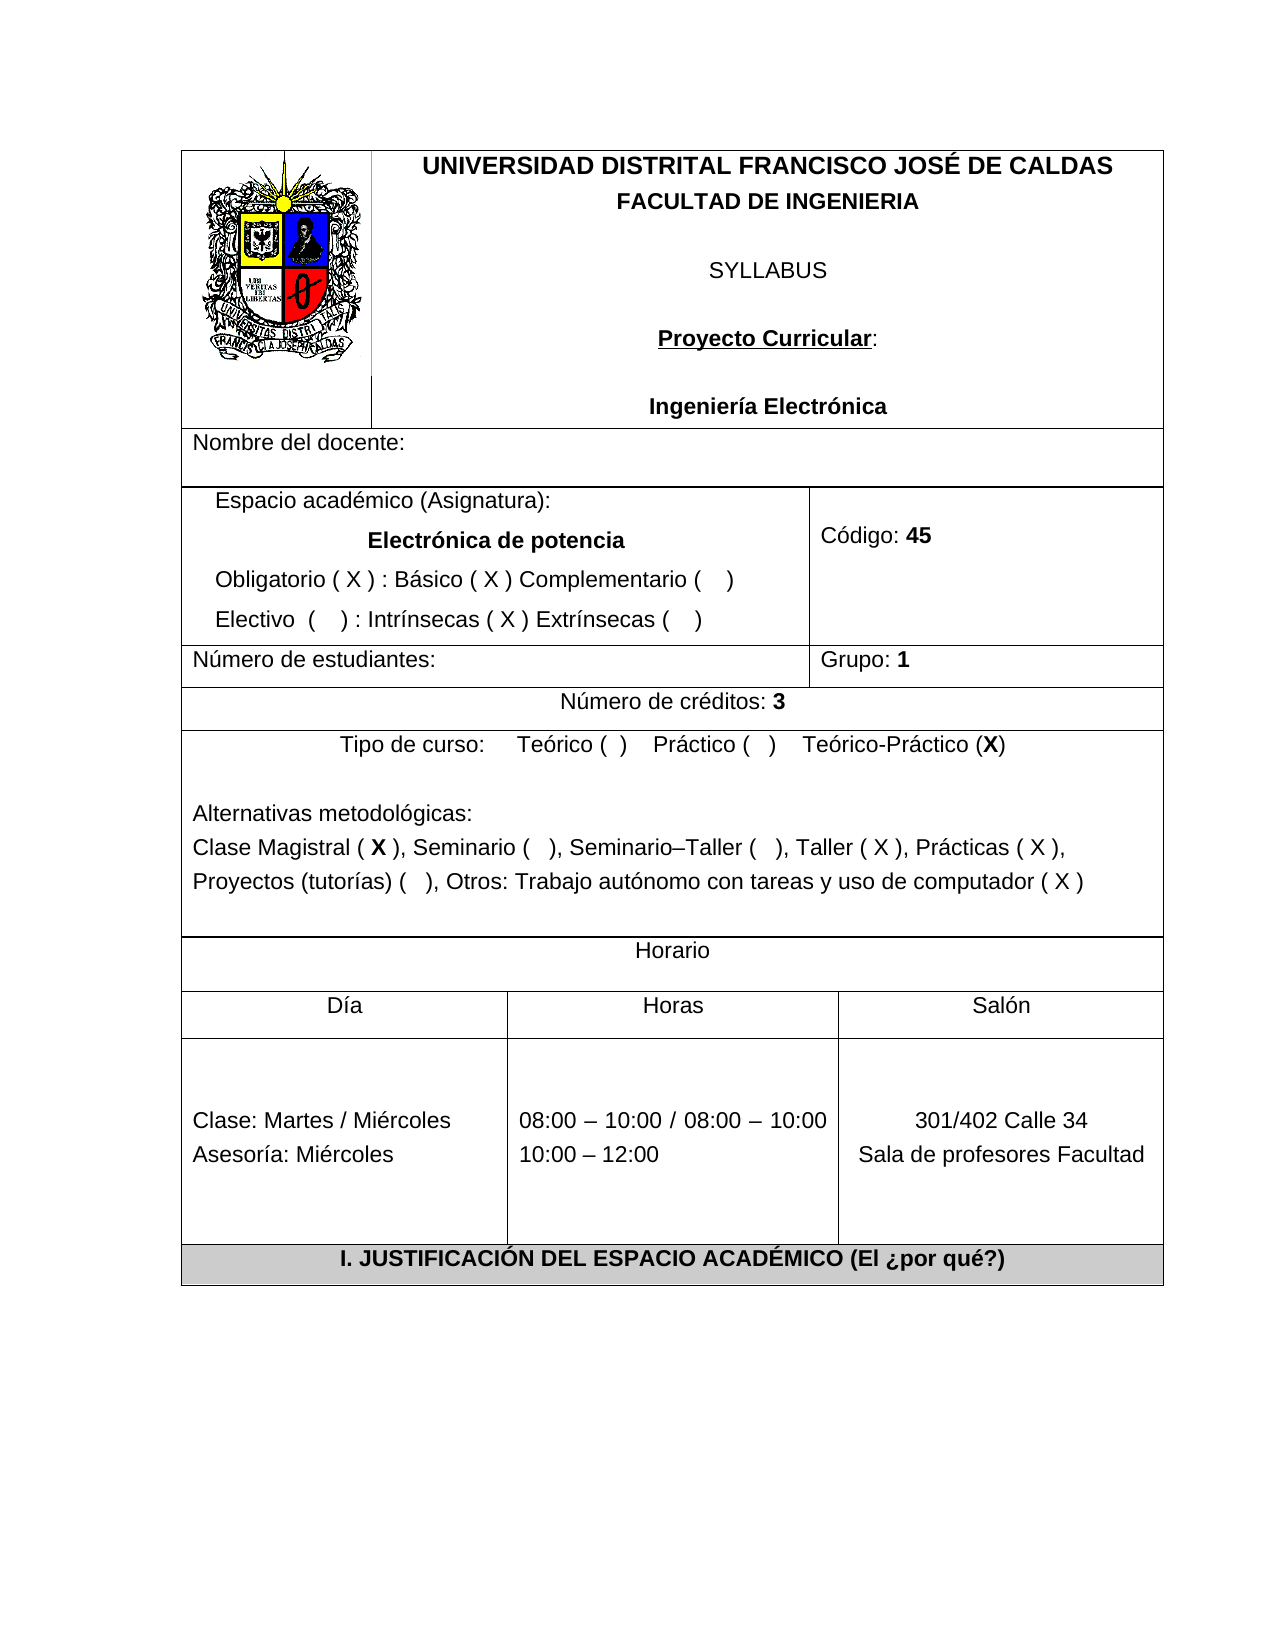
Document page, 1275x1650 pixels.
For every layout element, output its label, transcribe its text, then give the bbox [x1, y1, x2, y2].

picture [197, 151, 372, 376]
table_cell Número de estudiantes: [182, 646, 809, 687]
table_cell 301/402 Calle 34 Sala de profesores Facultad [839, 1039, 1163, 1243]
table_cell Clase: Martes / Miércoles Asesoría: Miércoles [182, 1039, 507, 1243]
table_header UNIVERSIDAD DISTRITAL FRANCISCO JOSÉ DE CALDAS FACULTAD DE INGENIERIA SYLLABUS Proyecto Curricular: Ingeniería Electrónica [372, 151, 1163, 427]
table_cell Espacio académico (Asignatura): Electrónica de potencia Obligatorio ( X ) : Básico ( X ) Complementario ( ) Electivo ( ) : Intrínsecas ( X ) Extrínsecas ( ) [182, 488, 809, 645]
table_cell Código: 45 [810, 488, 1163, 645]
table_header [182, 151, 371, 427]
table_cell Día [182, 992, 507, 1037]
table_cell I. JUSTIFICACIÓN DEL ESPACIO ACADÉMICO (El ¿por qué?) [182, 1245, 1163, 1284]
table_cell Horario [182, 938, 1163, 991]
table_cell Salón [839, 992, 1163, 1037]
table_cell Tipo de curso: Teórico ( ) Práctico ( ) Teórico-Práctico (X) Alternativas metodológicas: Clase Magistral ( X ), Seminario ( ), Seminario–Taller ( ), Taller ( X ), Prácticas ( X ), Proyectos (tutorías) ( ), Otros: Trabajo autónomo con tareas y uso de computador ( X ) [182, 731, 1163, 936]
table_cell Número de créditos: 3 [182, 688, 1163, 730]
table_cell Grupo: 1 [810, 646, 1163, 687]
table_cell Nombre del docente: [182, 429, 1163, 486]
table_cell 08:00 – 10:00 / 08:00 – 10:00 10:00 – 12:00 [508, 1039, 838, 1243]
table_cell Horas [508, 992, 838, 1037]
